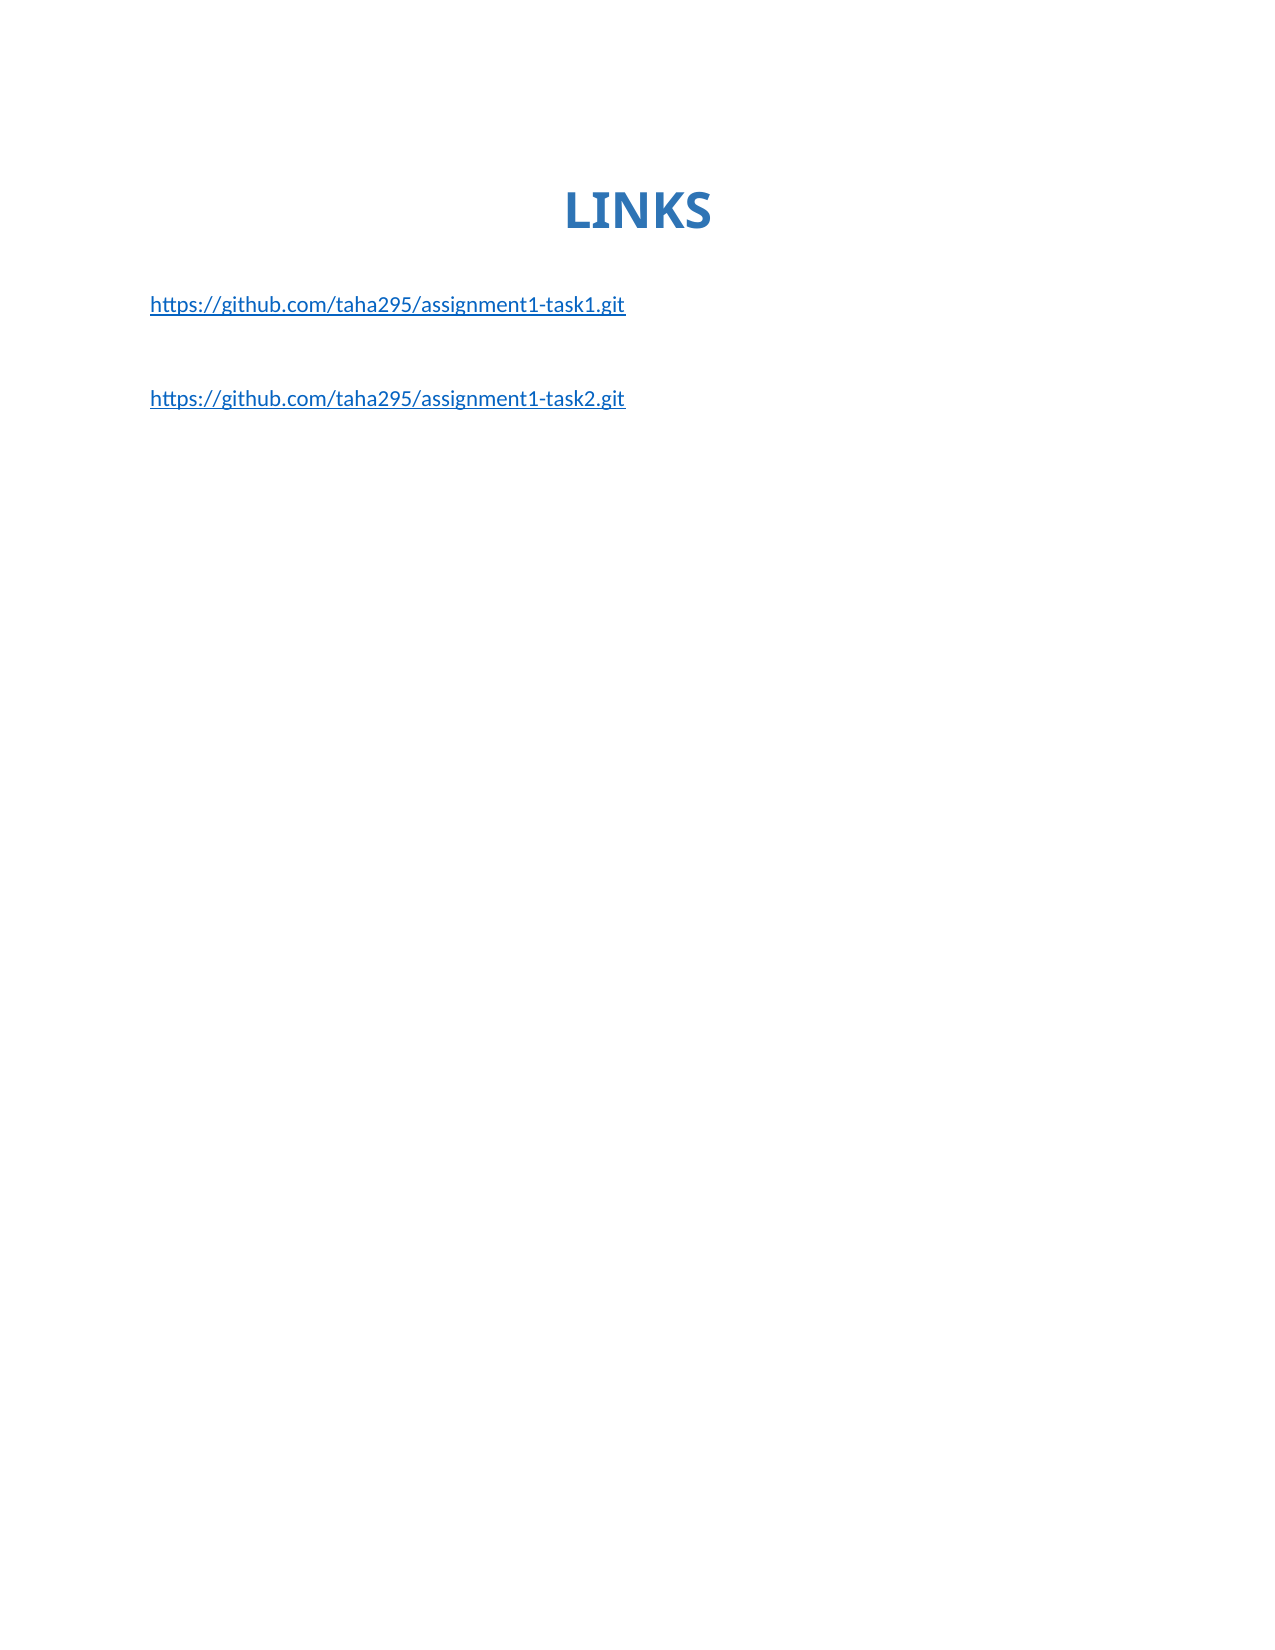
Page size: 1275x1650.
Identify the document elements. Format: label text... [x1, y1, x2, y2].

text https://github.com/taha295/assignment1-task2.git [150, 384, 1125, 412]
text https://github.com/taha295/assignment1-task1.git [150, 290, 1125, 318]
subtitle LINKS [150, 175, 1125, 243]
